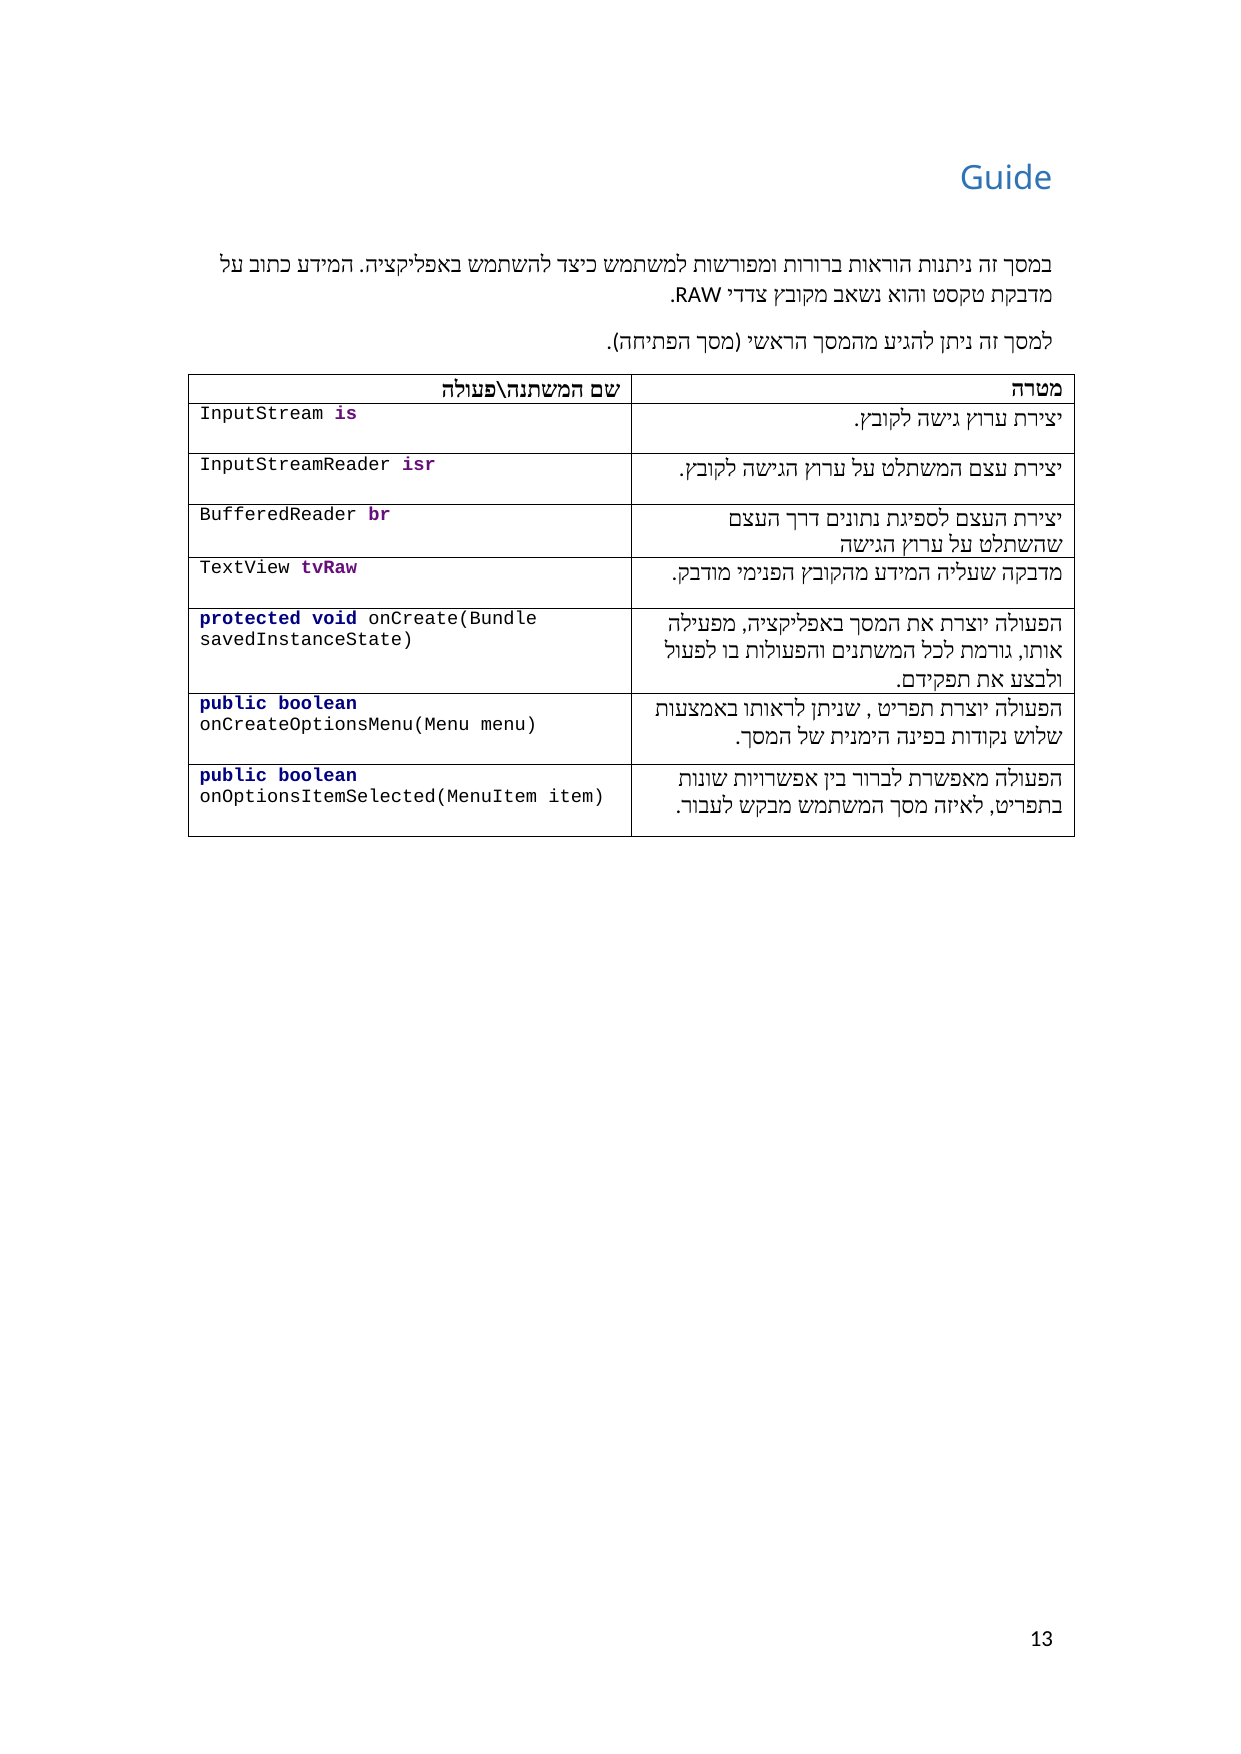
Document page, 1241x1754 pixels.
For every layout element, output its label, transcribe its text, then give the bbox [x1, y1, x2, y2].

table_cell BufferedReader br [189, 505, 631, 557]
table_cell public boolean onCreateOptionsMenu(Menu menu) [189, 694, 631, 764]
table_header מטרה [632, 375, 1074, 403]
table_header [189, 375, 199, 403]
table_cell InputStreamReader isr [189, 454, 631, 503]
text למסך זה ניתן להגיע מהמסך הראשי (מסך הפתיחה). [187, 327, 1053, 355]
table_cell protected void onCreate(Bundle savedInstanceState) [189, 609, 631, 693]
table_cell יצירת ערוץ גישה לקובץ. [632, 404, 1074, 453]
table_cell יצירת עצם המשתלט על ערוץ הגישה לקובץ. [632, 454, 1074, 503]
text במסך זה ניתנות הוראות ברורות ומפורשות למשתמש כיצד להשתמש באפליקציה. המידע כתוב על מדבקת טקסט והוא נשאב מקובץ צדדי RAW. [187, 250, 1053, 308]
table_cell InputStream is [189, 404, 631, 453]
table_cell הפעולה יוצרת תפריט , שניתן לראותו באמצעות שלוש נקודות בפינה הימנית של המסך. [632, 694, 1074, 764]
table_cell TextView tvRaw [189, 558, 631, 608]
subtitle Guide [187, 154, 1053, 199]
table_cell הפעולה יוצרת את המסך באפליקציה, מפעילה אותו, גורמת לכל המשתנים והפעולות בו לפעול ולבצע את תפקידם. [632, 609, 1074, 693]
table_cell מדבקה שעליה המידע מהקובץ הפנימי מודבק. [632, 558, 1074, 608]
table_cell הפעולה מאפשרת לברור בין אפשרויות שונות בתפריט, לאיזה מסך המשתמש מבקש לעבור. [632, 765, 1074, 836]
table_cell יצירת העצם לספיגת נתונים דרך העצם שהשתלט על ערוץ הגישה [632, 505, 1074, 557]
table_cell public boolean onOptionsItemSelected(MenuItem item) [189, 765, 631, 836]
